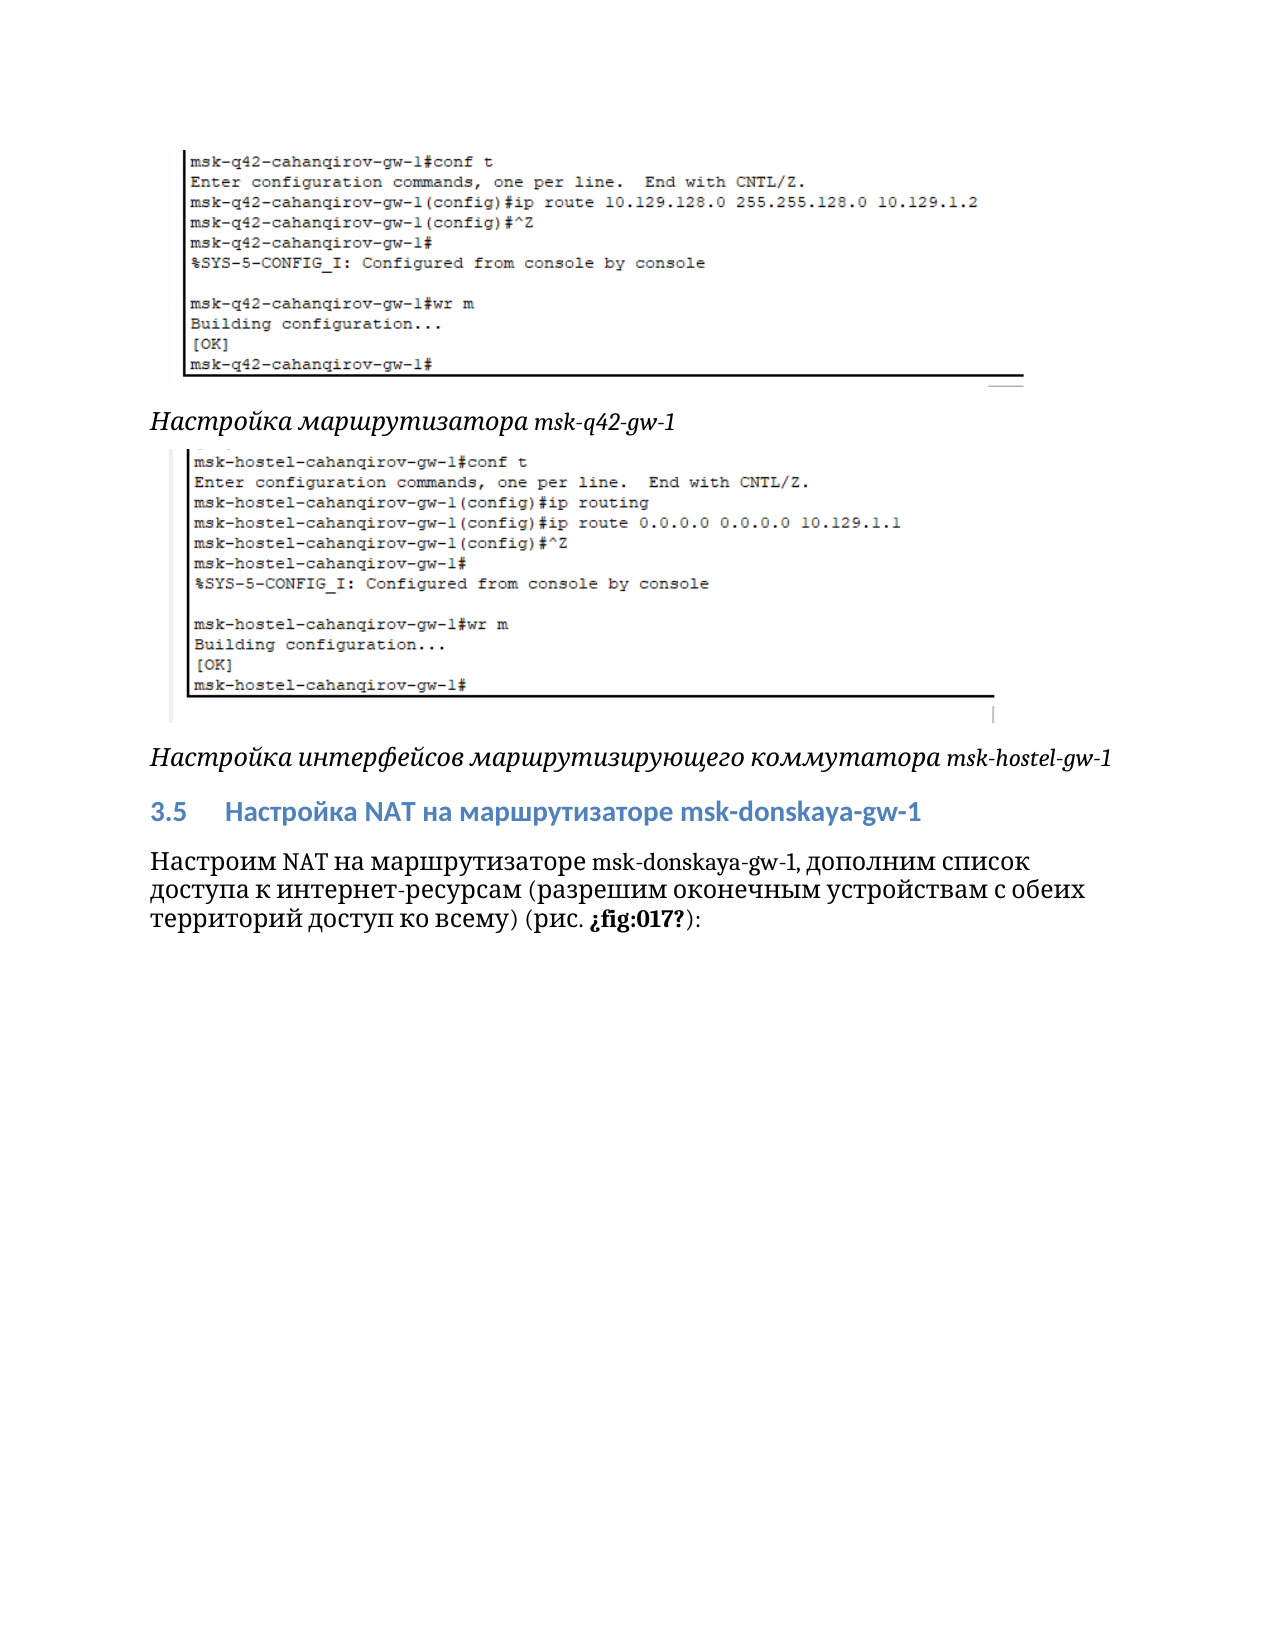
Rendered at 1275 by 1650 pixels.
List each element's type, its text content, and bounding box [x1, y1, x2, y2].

text Настройка маршрутизатора msk-q42-gw-1 [150, 408, 1125, 437]
text Настроим NAT на маршрутизаторе msk-donskaya-gw-1, дополним список доступа к интернет-ресурсам (разрешим оконечным устройствам с обеих территорий доступ ко всему) (рис. ¿fig:017?): [150, 847, 1125, 934]
subtitle 3.5 Настройка NAT на маршрутизаторе msk-donskaya-gw-1 [150, 793, 1125, 829]
picture [168, 150, 1024, 387]
text Настройка интерфейсов маршрутизирующего коммутатора msk-hostel-gw-1 [150, 743, 1125, 772]
picture [168, 449, 995, 723]
